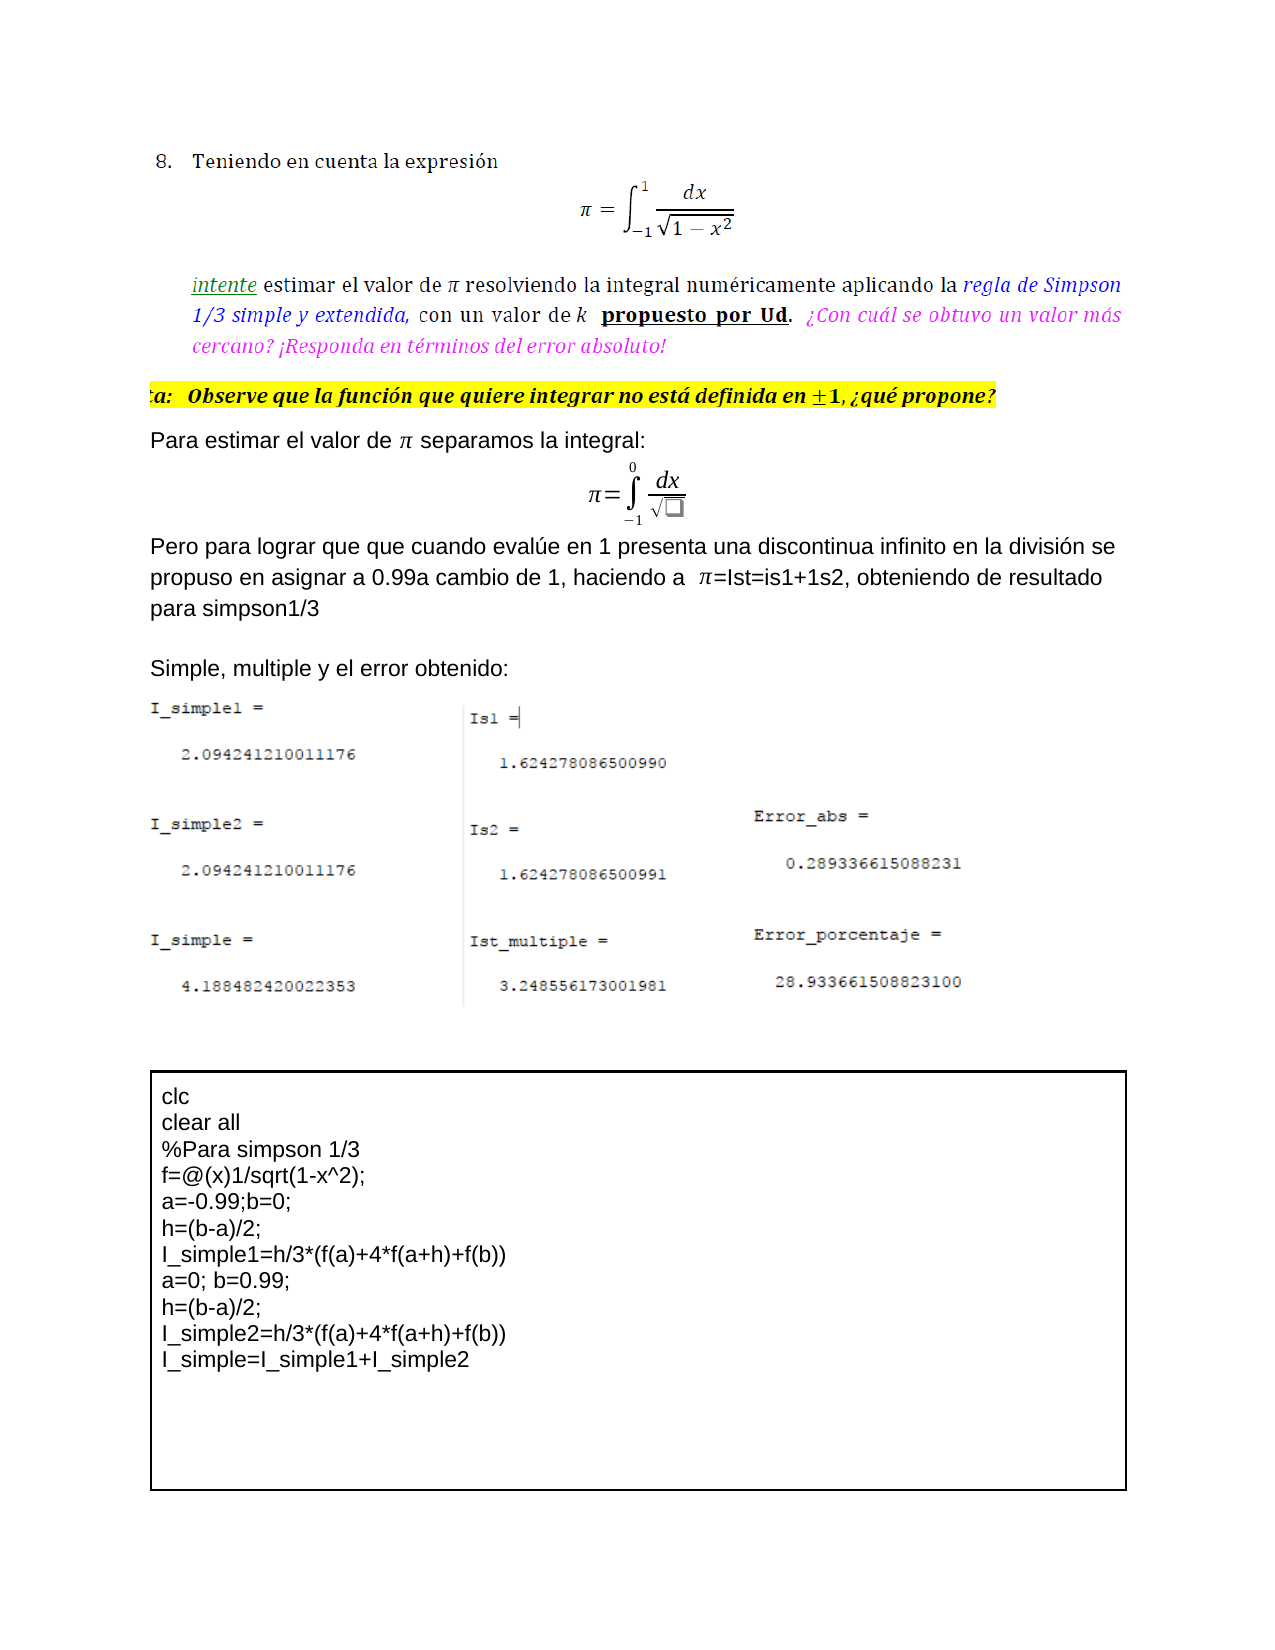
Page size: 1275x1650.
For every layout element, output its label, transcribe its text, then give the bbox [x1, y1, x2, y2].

text Simple, multiple y el error obtenido: [150, 655, 1125, 681]
picture [150, 685, 1009, 1007]
picture [150, 150, 1125, 423]
text Para estimar el valor de separamos la integral: [150, 427, 1125, 454]
text Pero para lograr que que cuando evalúe en 1 presenta una discontinua infinito en la división se propuso en asignar a 0.99a cambio de 1, haciendo a =Ist=is1+1s2, obteniendo de resultado para simpson1/3 [150, 533, 1125, 621]
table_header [152, 1073, 1125, 1489]
